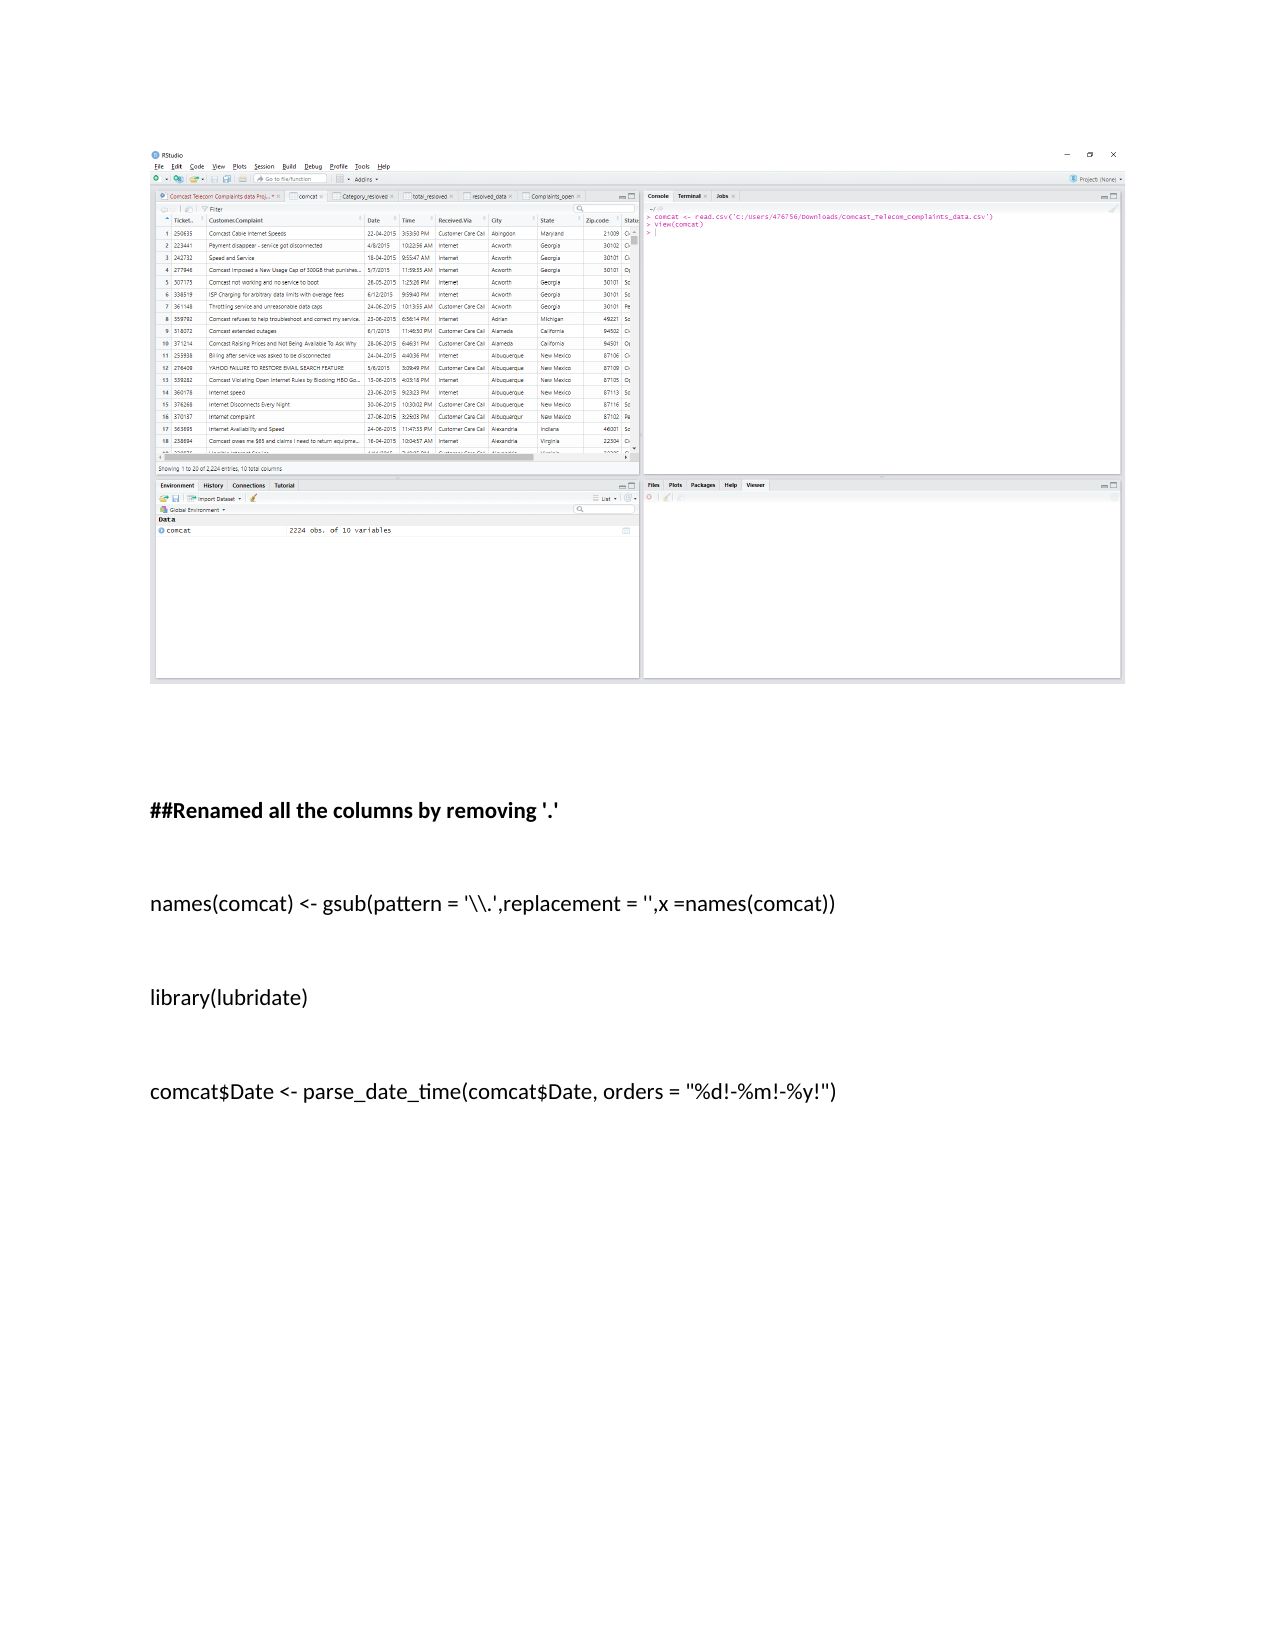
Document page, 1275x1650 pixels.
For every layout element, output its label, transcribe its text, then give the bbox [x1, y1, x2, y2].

text library(lubridate) [150, 983, 1125, 1011]
text ##Renamed all the columns by removing '.' [150, 796, 1125, 824]
text comcat$Date <- parse_date_time(comcat$Date, orders = "%d!-%m!-%y!") [150, 1077, 1125, 1105]
text names(comcat) <- gsub(pattern = '\\.',replacement = '',x =names(comcat)) [150, 889, 1125, 918]
picture [150, 150, 1125, 684]
